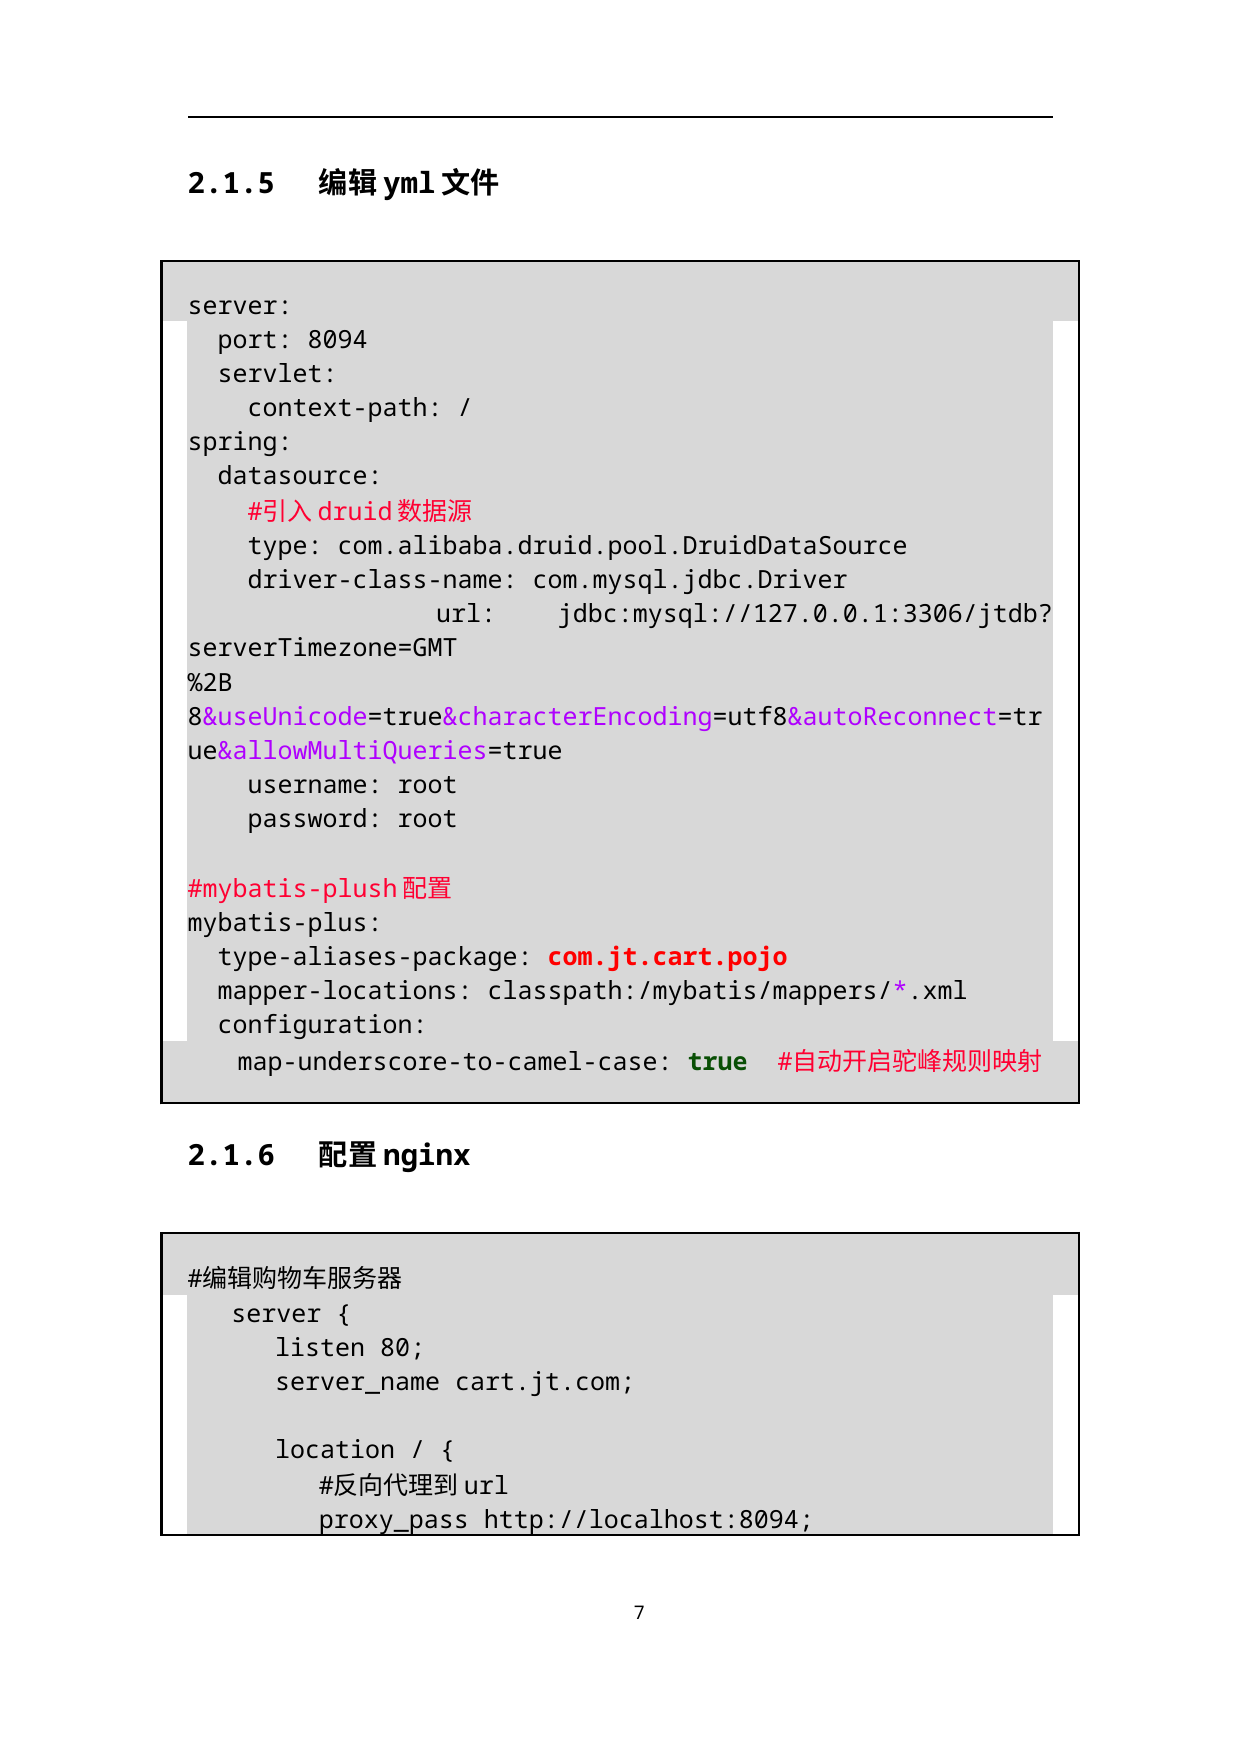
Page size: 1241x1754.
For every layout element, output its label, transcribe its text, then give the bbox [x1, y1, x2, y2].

text server: [163, 262, 1078, 321]
text spring: [187, 423, 1053, 458]
text proxy_pass http://localhost:8094; [187, 1502, 1053, 1534]
text #mybatis-plush配置 [187, 868, 1053, 905]
text context-path: / [187, 389, 1053, 423]
text mybatis-plus: [187, 905, 1053, 939]
text type: com.alibaba.druid.pool.DruidDataSource [187, 528, 1053, 562]
text map-underscore-to-camel-case: true #自动开启驼峰规则映射 [163, 1014, 1078, 1102]
text servlet: [187, 355, 1053, 389]
text server { [187, 1295, 1053, 1329]
text #编辑购物车服务器 [163, 1234, 1078, 1295]
text server_name cart.jt.com; [187, 1363, 1053, 1397]
text port: 8094 [187, 321, 1053, 355]
text url: jdbc:mysql://127.0.0.1:3306/jtdb?serverTimezone=GMT%2B8&useUnicode=true&characterEncoding=utf8&autoReconnect=true&allowMultiQueries=true [187, 596, 1053, 766]
text password: root [187, 800, 1053, 834]
subtitle 配置nginx [187, 1131, 1053, 1174]
text type-aliases-package: com.jt.cart.pojo [187, 939, 1053, 973]
subtitle 编辑yml文件 [187, 160, 1053, 202]
text datasource: [187, 458, 1053, 492]
text mapper-locations: classpath:/mybatis/mappers/*.xml [187, 973, 1053, 1007]
text #引入druid数据源 [187, 492, 1053, 528]
text username: root [187, 766, 1053, 800]
text driver-class-name: com.mysql.jdbc.Driver [187, 562, 1053, 596]
text location / { [187, 1431, 1053, 1466]
text listen 80; [187, 1329, 1053, 1363]
text #反向代理到url [187, 1466, 1053, 1502]
